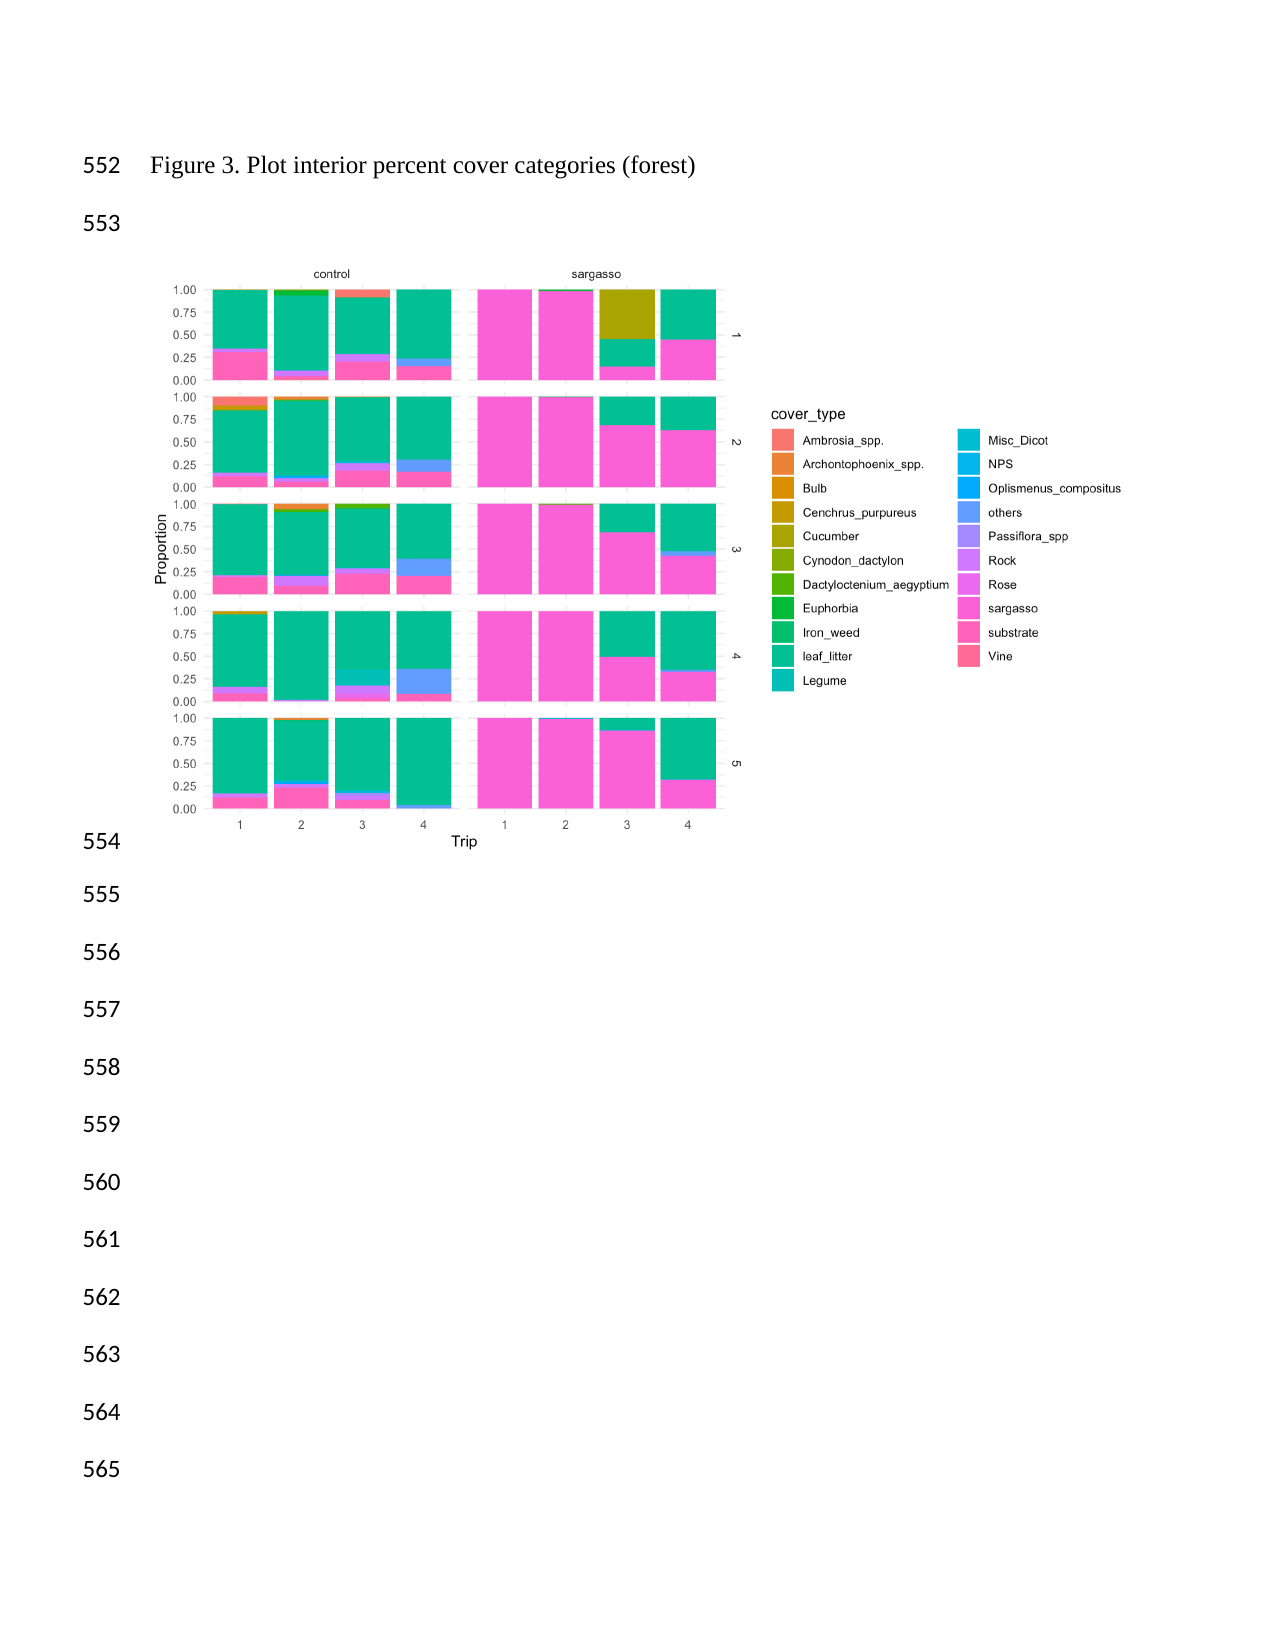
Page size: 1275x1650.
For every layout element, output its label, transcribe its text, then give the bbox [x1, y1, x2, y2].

text Figure 3. Plot interior percent cover categories (forest) [150, 150, 1125, 179]
picture [150, 265, 1125, 850]
